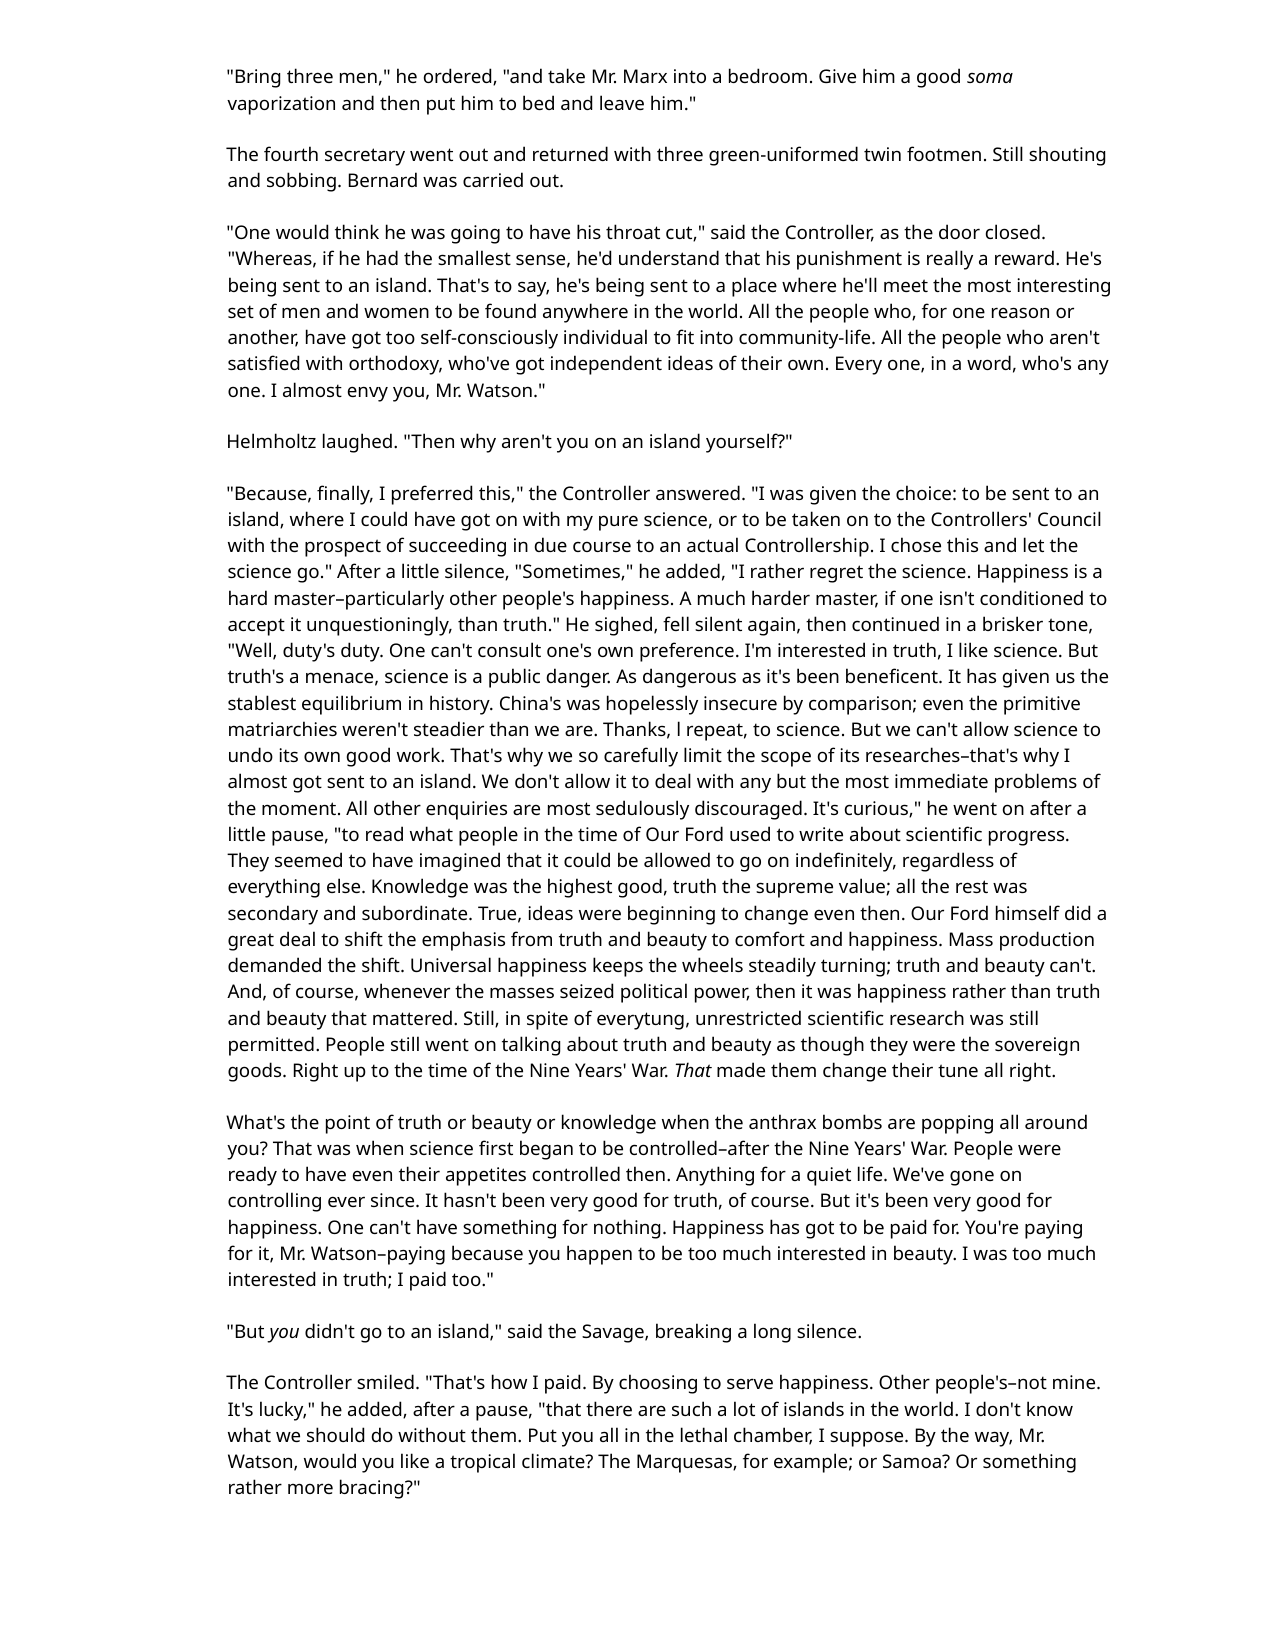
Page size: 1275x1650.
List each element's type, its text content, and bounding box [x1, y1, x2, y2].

text "Because, finally, I preferred this," the Controller answered. "I was given the choice: to be sent to an island, where I could have got on with my pure science, or to be taken on to the Controllers' Council with the prospect of succeeding in due course to an actual Controllership. I chose this and let the science go." After a little silence, "Sometimes," he added, "I rather regret the science. Happiness is a hard master–particularly other people's happiness. A much harder master, if one isn't conditioned to accept it unquestioningly, than truth." He sighed, fell silent again, then continued in a brisker tone, "Well, duty's duty. One can't consult one's own preference. I'm interested in truth, I like science. But truth's a menace, science is a public danger. As dangerous as it's been beneficent. It has given us the stablest equilibrium in history. China's was hopelessly insecure by comparison; even the primitive matriarchies weren't steadier than we are. Thanks, l repeat, to science. But we can't allow science to undo its own good work. That's why we so carefully limit the scope of its researches–that's why I almost got sent to an island. We don't allow it to deal with any but the most immediate problems of the moment. All other enquiries are most sedulously discouraged. It's curious," he went on after a little pause, "to read what people in the time of Our Ford used to write about scientific progress. They seemed to have imagined that it could be allowed to go on indefinitely, regardless of everything else. Knowledge was the highest good, truth the supreme value; all the rest was secondary and subordinate. True, ideas were beginning to change even then. Our Ford himself did a great deal to shift the emphasis from truth and beauty to comfort and happiness. Mass production demanded the shift. Universal happiness keeps the wheels steadily turning; truth and beauty can't. And, of course, whenever the masses seized political power, then it was happiness rather than truth and beauty that mattered. Still, in spite of everytung, unrestricted scientific research was still permitted. People still went on talking about truth and beauty as though they were the sovereign goods. Right up to the time of the Nine Years' War. That made them change their tune all right. [226, 480, 1114, 1083]
text Helmholtz laughed. "Then why aren't you on an island yourself?" [226, 428, 1114, 454]
text The fourth secretary went out and returned with three green-uniformed twin footmen. Still shouting and sobbing. Bernard was carried out. [226, 142, 1114, 193]
text "Bring three men," he ordered, "and take Mr. Marx into a bedroom. Give him a good soma vaporization and then put him to bed and leave him." [226, 64, 1114, 116]
text "One would think he was going to have his throat cut," said the Controller, as the door closed. "Whereas, if he had the smallest sense, he'd understand that his punishment is really a reward. He's being sent to an island. That's to say, he's being sent to a place where he'll meet the most interesting set of men and women to be found anywhere in the world. All the people who, for one reason or another, have got too self-consciously individual to fit into community-life. All the people who aren't satisfied with orthodoxy, who've got independent ideas of their own. Every one, in a word, who's any one. I almost envy you, Mr. Watson." [226, 219, 1114, 402]
text What's the point of truth or beauty or knowledge when the anthrax bombs are popping all around you? That was when science first began to be controlled–after the Nine Years' War. People were ready to have even their appetites controlled then. Anything for a quiet life. We've gone on controlling ever since. It hasn't been very good for truth, of course. But it's been very good for happiness. One can't have something for nothing. Happiness has got to be paid for. You're paying for it, Mr. Watson–paying because you happen to be too much interested in beauty. I was too much interested in truth; I paid too." [226, 1109, 1114, 1292]
text "But you didn't go to an island," said the Savage, breaking a long silence. [226, 1318, 1114, 1344]
text The Controller smiled. "That's how I paid. By choosing to serve happiness. Other people's–not mine. It's lucky," he added, after a pause, "that there are such a lot of islands in the world. I don't know what we should do without them. Put you all in the lethal chamber, I suppose. By the way, Mr. Watson, would you like a tropical climate? The Marquesas, for example; or Samoa? Or something rather more bracing?" [226, 1370, 1114, 1500]
